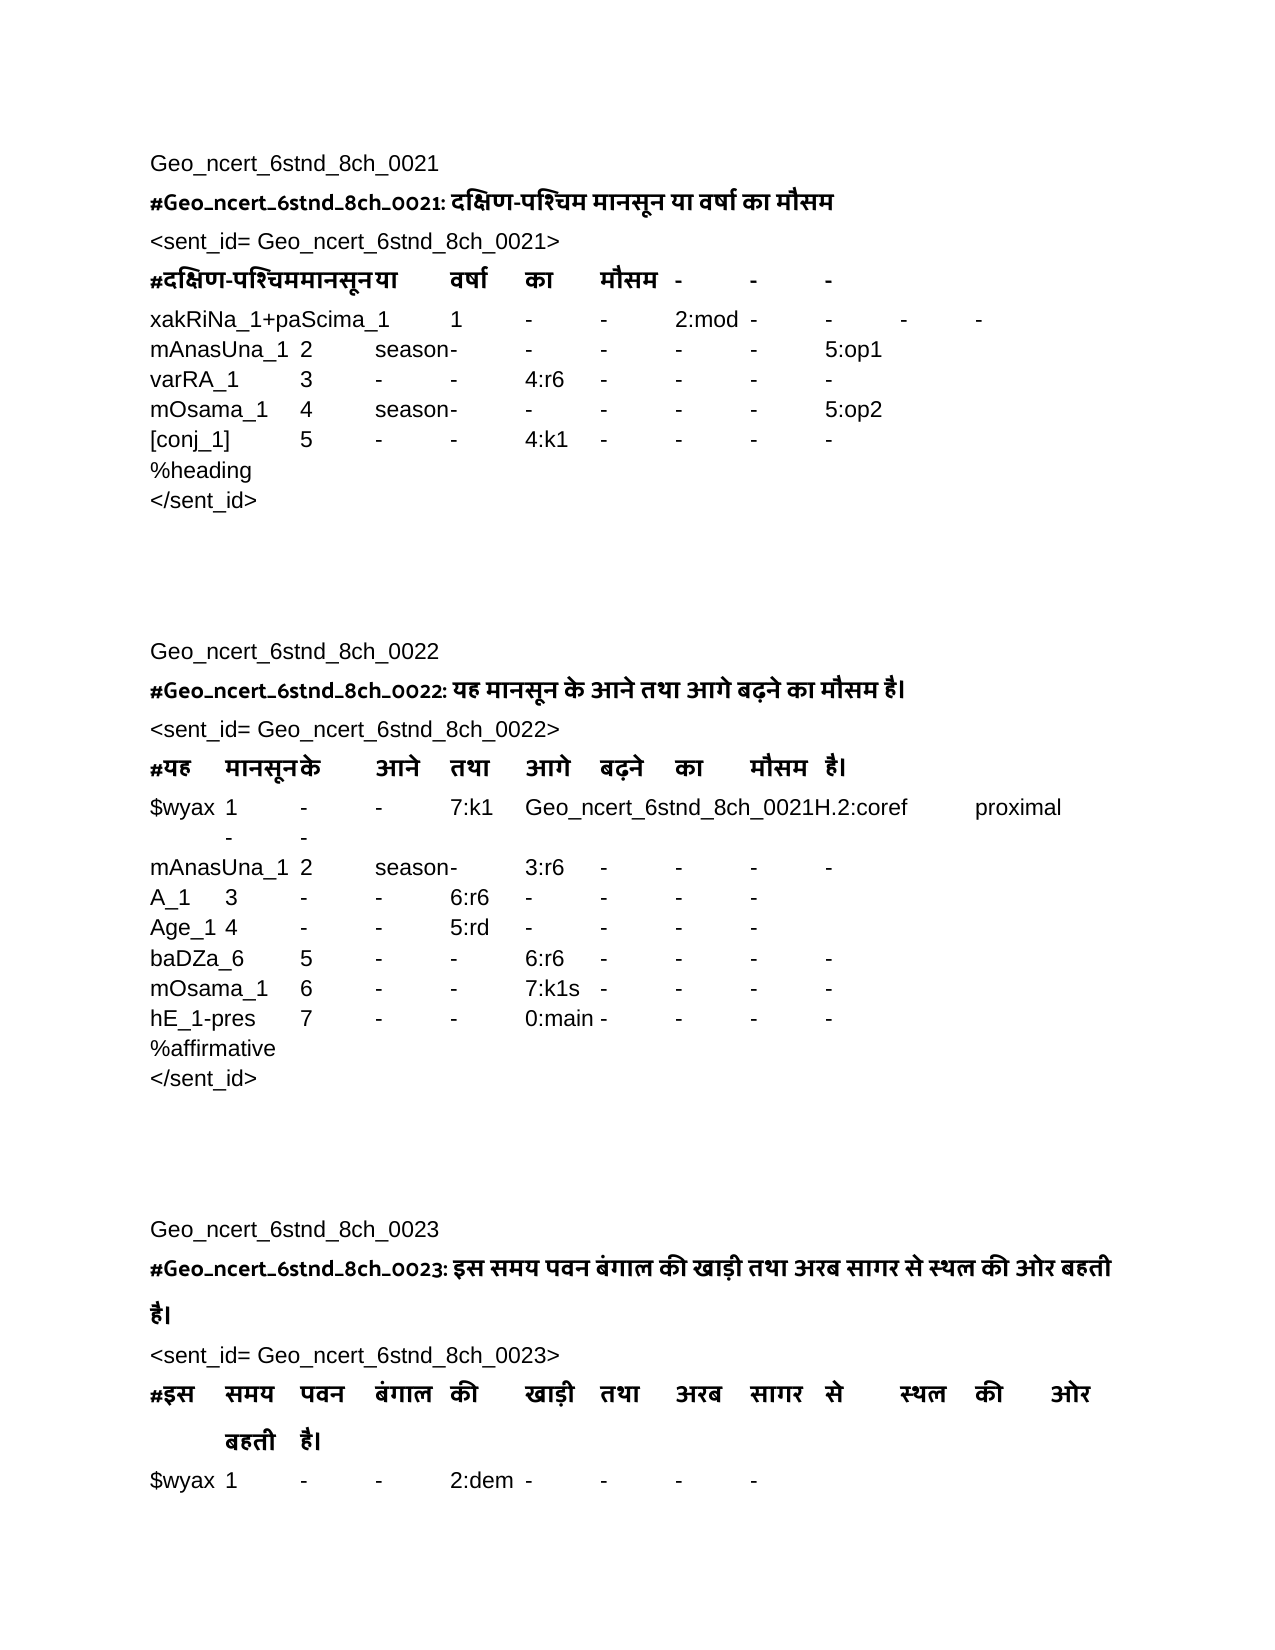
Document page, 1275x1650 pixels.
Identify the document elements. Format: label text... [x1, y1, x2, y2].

text mOsama_1 6 - - 7:k1s - - - - [150, 975, 1125, 1001]
text Geo_ncert_6stnd_8ch_0021 [150, 150, 1125, 176]
text $wyax 1 - - 2:dem - - - - [150, 1467, 1125, 1494]
text <sent_id= Geo_ncert_6stnd_8ch_0022> [150, 716, 1125, 742]
text <sent_id= Geo_ncert_6stnd_8ch_0023> [150, 1342, 1125, 1368]
text [conj_1] 5 - - 4:k1 - - - - [150, 426, 1125, 453]
text #Geo_ncert_6stnd_8ch_0021: दक्षिण-पश्चिम मानसून या वर्षा का मौसम [150, 180, 1125, 222]
text #दक्षिण-पश्चिम मानसून या वर्षा का मौसम - - - [150, 258, 1125, 299]
text #इस समय पवन बंगाल की खाड़ी तथा अरब सागर से स्थल की ओर बहती है। [150, 1372, 1125, 1461]
text %heading [150, 457, 1125, 483]
text baDZa_6 5 - - 6:r6 - - - - [150, 944, 1125, 971]
text xakRiNa_1+paScima_1 1 - - 2:mod - - - - [150, 306, 1125, 332]
text mOsama_1 4 season - - - - - 5:op2 [150, 396, 1125, 423]
text Geo_ncert_6stnd_8ch_0022 [150, 638, 1125, 664]
text %affirmative [150, 1035, 1125, 1062]
text hE_1-pres 7 - - 0:main - - - - [150, 1005, 1125, 1031]
text #Geo_ncert_6stnd_8ch_0023: इस समय पवन बंगाल की खाड़ी तथा अरब सागर से स्थल की ओर बहती है। [150, 1247, 1125, 1336]
text #यह मानसून के आने तथा आगे बढ़ने का मौसम है। [150, 746, 1125, 787]
text mAnasUna_1 2 season - 3:r6 - - - - [150, 854, 1125, 880]
text </sent_id> [150, 1065, 1125, 1092]
text Geo_ncert_6stnd_8ch_0023 [150, 1216, 1125, 1243]
text varRA_1 3 - - 4:r6 - - - - [150, 366, 1125, 392]
text <sent_id= Geo_ncert_6stnd_8ch_0021> [150, 228, 1125, 254]
text mAnasUna_1 2 season - - - - - 5:op1 [150, 336, 1125, 362]
text Age_1 4 - - 5:rd - - - - [150, 914, 1125, 941]
text </sent_id> [150, 487, 1125, 513]
text A_1 3 - - 6:r6 - - - - [150, 884, 1125, 911]
text $wyax 1 - - 7:k1 Geo_ncert_6stnd_8ch_0021H.2:coref proximal - - [150, 793, 1125, 850]
text #Geo_ncert_6stnd_8ch_0022: यह मानसून के आने तथा आगे बढ़ने का मौसम है। [150, 668, 1125, 709]
